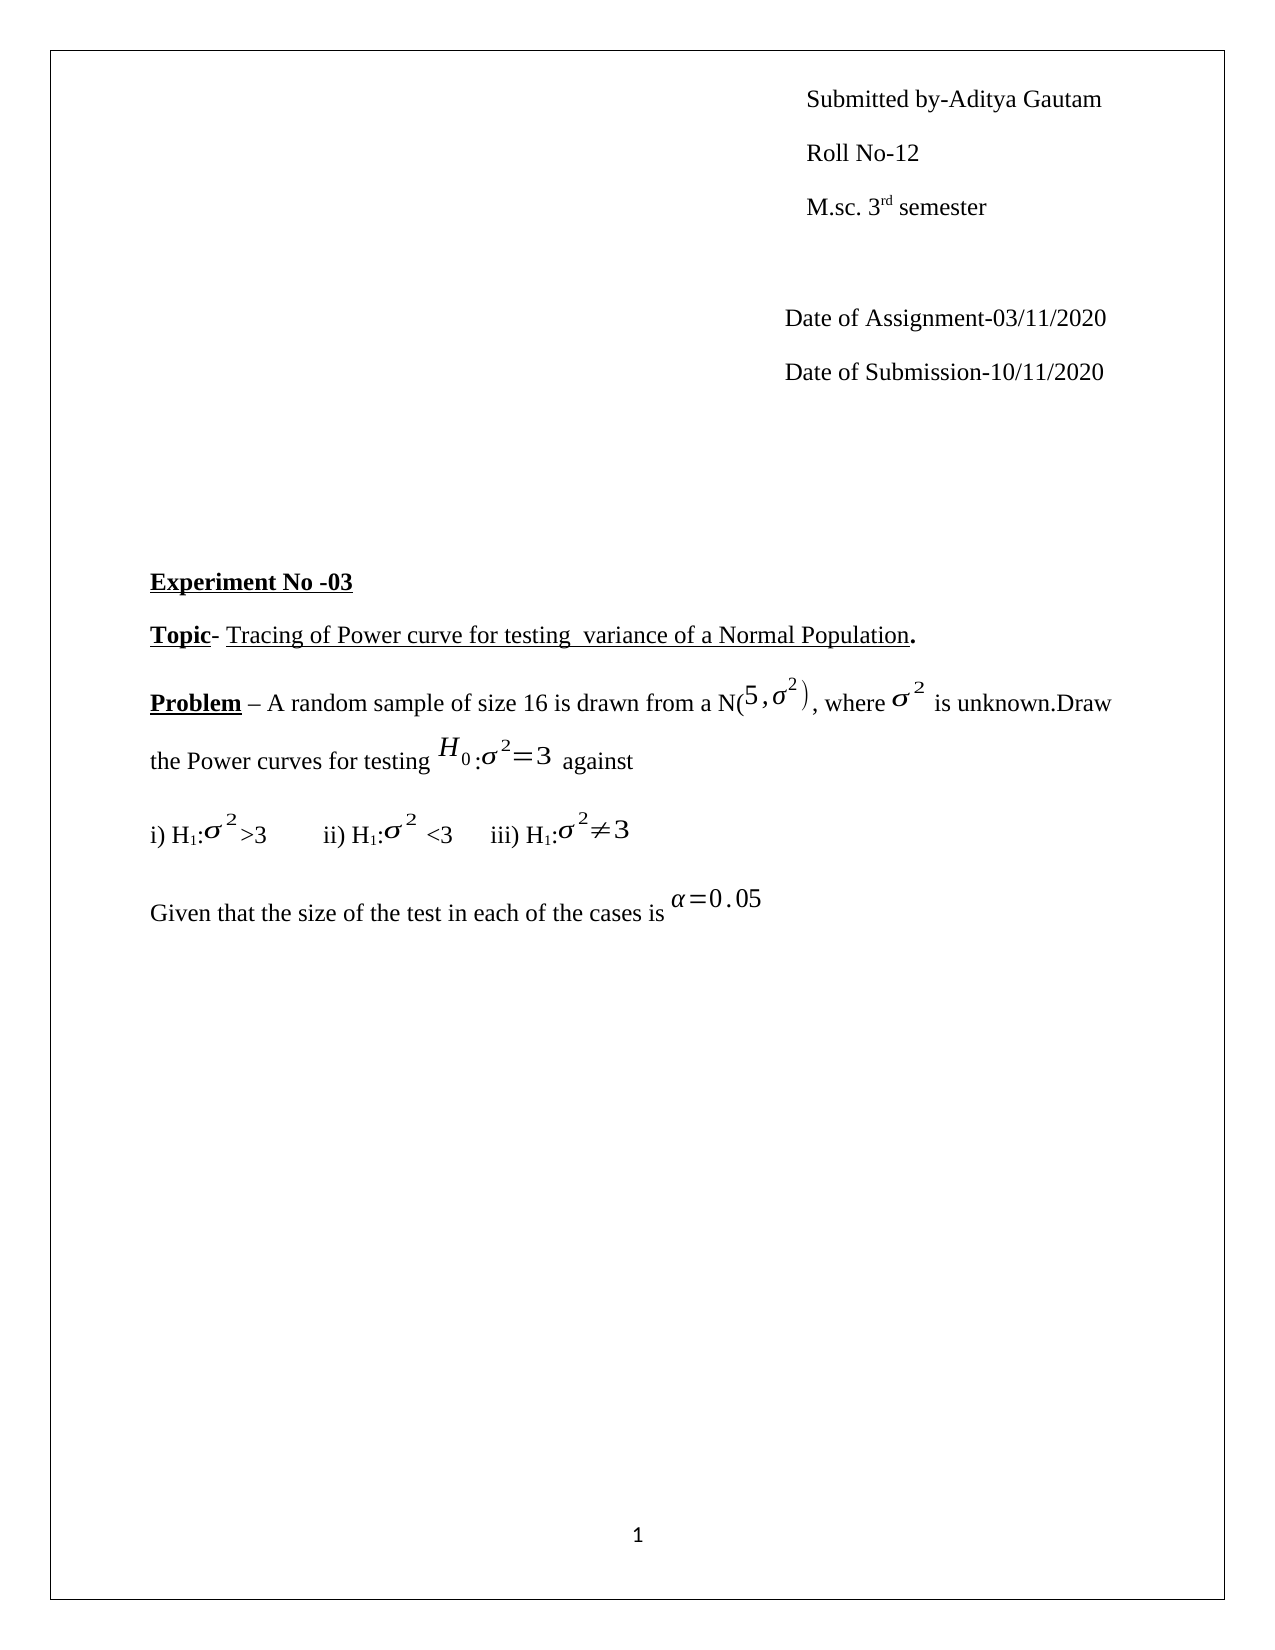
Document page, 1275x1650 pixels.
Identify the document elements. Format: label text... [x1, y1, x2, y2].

text Experiment No -03 [150, 567, 1125, 595]
text Given that the size of the test in each of the cases is [150, 884, 1125, 927]
text Problem – A random sample of size 16 is drawn from a N(, where is unknown.Draw the Power curves for testing : against [150, 674, 1125, 774]
text Topic- Tracing of Power curve for testing variance of a Normal Population. [150, 621, 1125, 649]
text i) H1:>3 ii) H1: <3 iii) H1: [150, 810, 1125, 849]
